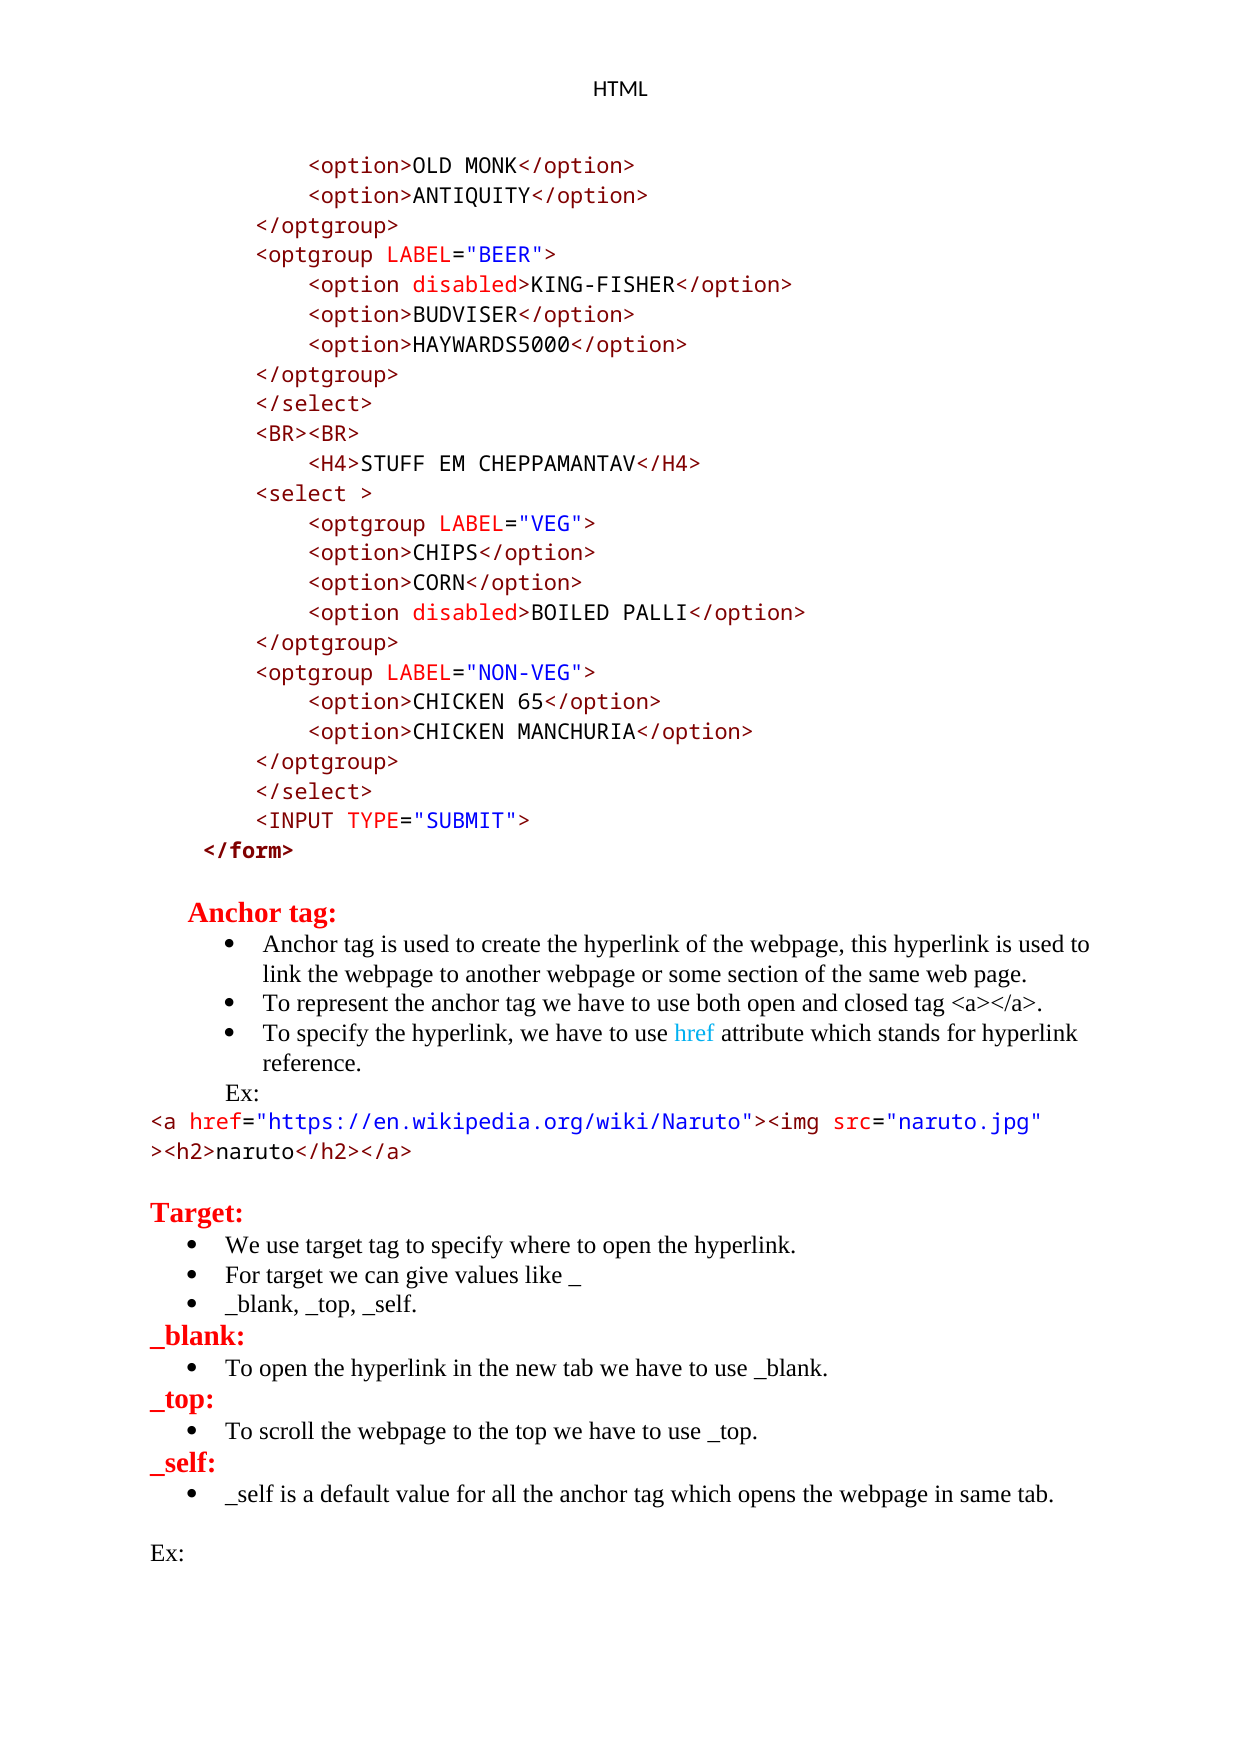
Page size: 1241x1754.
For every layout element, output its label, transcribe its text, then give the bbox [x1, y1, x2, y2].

text <H4>STUFF EM CHEPPAMANTAV</H4> [150, 448, 1090, 478]
list To open the hyperlink in the new tab we have to use _blank. [187, 1352, 1090, 1381]
text </optgroup> [150, 746, 1090, 776]
text _blank: [150, 1318, 1090, 1352]
list For target we can give values like _ [187, 1259, 1090, 1288]
list To represent the anchor tag we have to use both open and closed tag <a></a>. [225, 988, 1090, 1017]
text <optgroup LABEL="BEER"> [150, 239, 1090, 269]
text <option>ANTIQUITY</option> [150, 180, 1090, 209]
list To specify the hyperlink, we have to use href attribute which stands for hyperlink reference. [225, 1017, 1090, 1077]
text Ex: [225, 1077, 1090, 1106]
text </optgroup> [150, 358, 1090, 388]
text <option>CHICKEN 65</option> [150, 686, 1090, 716]
text </optgroup> [150, 209, 1090, 239]
text _self: [150, 1445, 1090, 1478]
text Target: [150, 1196, 1090, 1229]
list _self is a default value for all the anchor tag which opens the webpage in same tab. [187, 1478, 1090, 1508]
text <option disabled>BOILED PALLI</option> [150, 597, 1090, 627]
text <option>HAYWARDS5000</option> [150, 329, 1090, 358]
text _top: [150, 1381, 1090, 1415]
list _blank, _top, _self. [187, 1288, 1090, 1318]
text <option disabled>KING-FISHER</option> [150, 269, 1090, 299]
text </form> [150, 835, 1090, 865]
text <INPUT TYPE="SUBMIT"> [150, 805, 1090, 835]
text <option>OLD MONK</option> [150, 150, 1090, 180]
text Ex: [150, 1538, 1090, 1567]
text <optgroup LABEL="NON-VEG"> [150, 656, 1090, 686]
text </select> [150, 776, 1090, 805]
text <optgroup LABEL="VEG"> [150, 507, 1090, 537]
list We use target tag to specify where to open the hyperlink. [187, 1229, 1090, 1259]
list To scroll the webpage to the top we have to use _top. [187, 1415, 1090, 1445]
list Anchor tag is used to create the hyperlink of the webpage, this hyperlink is used to link the webpage to another webpage or some section of the same web page. [225, 928, 1090, 988]
text <a href="https://en.wikipedia.org/wiki/Naruto"><img src="naruto.jpg" ><h2>naruto</h2></a> [150, 1106, 1090, 1166]
text <option>CHIPS</option> [150, 537, 1090, 567]
text </optgroup> [150, 627, 1090, 656]
text <option>BUDVISER</option> [150, 299, 1090, 329]
text <BR><BR> [150, 418, 1090, 448]
text </select> [150, 388, 1090, 418]
text <option>CHICKEN MANCHURIA</option> [150, 716, 1090, 746]
text <select > [150, 478, 1090, 507]
text Anchor tag: [187, 895, 1090, 928]
text <option>CORN</option> [150, 567, 1090, 597]
